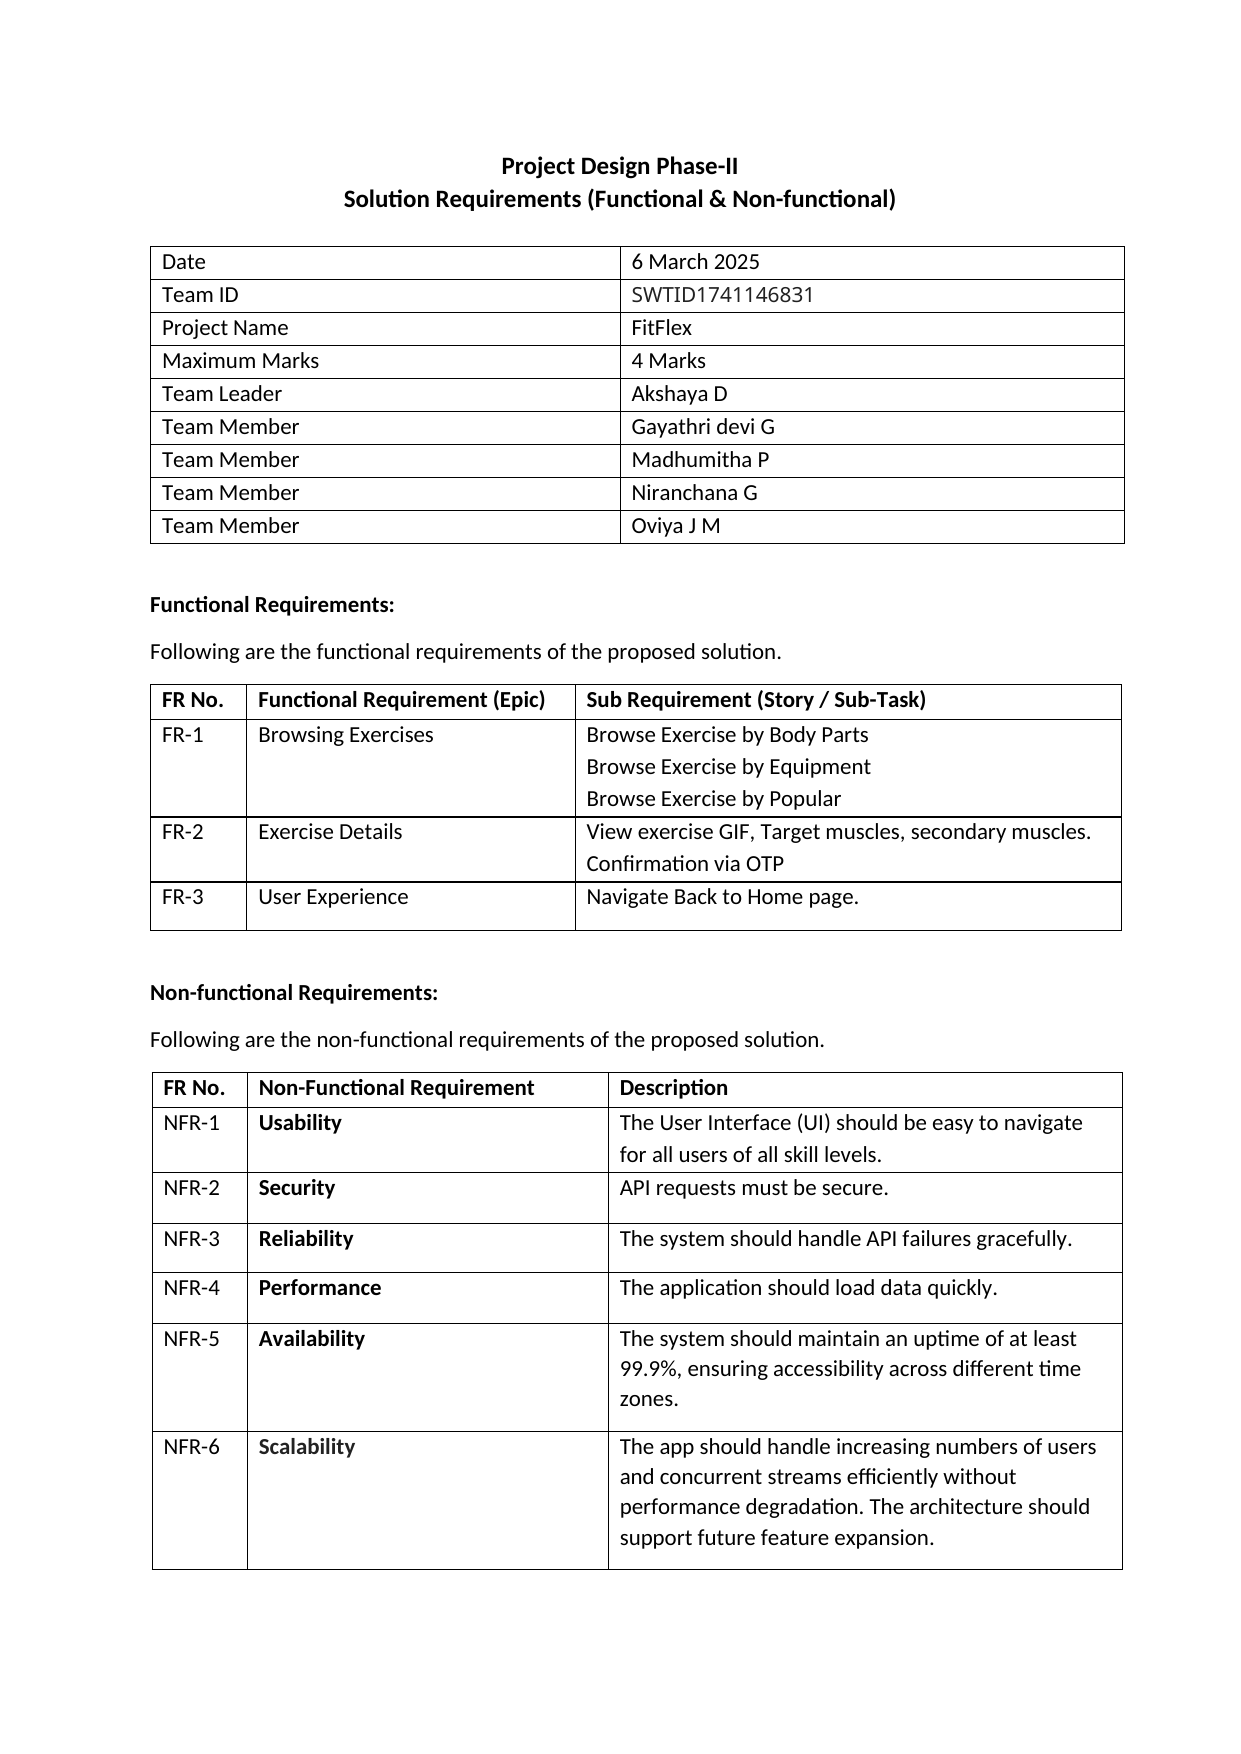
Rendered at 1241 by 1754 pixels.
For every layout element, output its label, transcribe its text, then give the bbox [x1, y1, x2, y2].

table_cell FitFlex [621, 313, 1124, 345]
table_cell Team Member [151, 511, 620, 543]
table_cell FR-2 [151, 818, 246, 881]
table_cell Team Member [151, 478, 620, 510]
table_cell Exercise Details [247, 818, 575, 881]
table_header Description [609, 1073, 1122, 1107]
table_cell Scalability [248, 1432, 608, 1569]
table_cell NFR-3 [153, 1224, 247, 1272]
table_cell Niranchana G [621, 478, 1124, 510]
table_cell Team Leader [151, 379, 620, 411]
table_cell Oviya J M [621, 511, 1124, 543]
table_cell User Experience [247, 883, 575, 930]
table_cell NFR-5 [153, 1324, 247, 1431]
table_header Sub Requirement (Story / Sub-Task) [576, 685, 1121, 719]
table_cell Madhumitha P [621, 445, 1124, 477]
table_cell The User Interface (UI) should be easy to navigate for all users of all skill levels. [609, 1108, 1122, 1172]
table_cell Security [248, 1173, 608, 1223]
table_cell Availability [248, 1324, 608, 1431]
table_cell Reliability [248, 1224, 608, 1272]
table_header Non-Functional Requirement [248, 1073, 608, 1107]
table_cell NFR-4 [153, 1273, 247, 1323]
table_cell Browse Exercise by Body Parts Browse Exercise by Equipment Browse Exercise by Popular [576, 720, 1121, 816]
text Solution Requirements (Functional & Non-functional) [150, 183, 1090, 213]
table_cell Team Member [151, 412, 620, 444]
table_cell Project Name [151, 313, 620, 345]
table_cell FR-1 [151, 720, 246, 816]
table_cell The app should handle increasing numbers of users and concurrent streams efficiently without performance degradation. The architecture should support future feature expansion. [609, 1432, 1122, 1569]
table_cell Usability [248, 1108, 608, 1172]
table_cell 4 Marks [621, 346, 1124, 378]
table_cell Akshaya D [621, 379, 1124, 411]
table_cell The application should load data quickly. [609, 1273, 1122, 1323]
table_cell Gayathri devi G [621, 412, 1124, 444]
text Non-functional Requirements: [150, 978, 1090, 1006]
table_cell The system should handle API failures gracefully. [609, 1224, 1122, 1272]
table_cell Performance [248, 1273, 608, 1323]
table_header Date [151, 247, 620, 279]
text Following are the functional requirements of the proposed solution. [150, 637, 1090, 666]
table_header FR No. [153, 1073, 247, 1107]
table_header 6 March 2025 [621, 247, 1124, 279]
text Following are the non-functional requirements of the proposed solution. [150, 1025, 1090, 1053]
table_cell Navigate Back to Home page. [576, 883, 1121, 930]
table_header FR No. [151, 685, 246, 719]
text Project Design Phase-II [150, 150, 1090, 181]
table_cell SWTID1741146831 [621, 280, 1124, 312]
table_cell FR-3 [151, 883, 246, 930]
table_cell Browsing Exercises [247, 720, 575, 816]
table_cell NFR-6 [153, 1432, 247, 1569]
table_header Functional Requirement (Epic) [247, 685, 575, 719]
table_cell NFR-1 [153, 1108, 247, 1172]
text Functional Requirements: [150, 591, 1090, 619]
table_cell Maximum Marks [151, 346, 620, 378]
table_cell Team Member [151, 445, 620, 477]
table_cell The system should maintain an uptime of at least 99.9%, ensuring accessibility across different time zones. [609, 1324, 1122, 1431]
table_cell Team ID [151, 280, 620, 312]
table_cell API requests must be secure. [609, 1173, 1122, 1223]
table_cell NFR-2 [153, 1173, 247, 1223]
table_cell View exercise GIF, Target muscles, secondary muscles. Confirmation via OTP [576, 818, 1121, 881]
